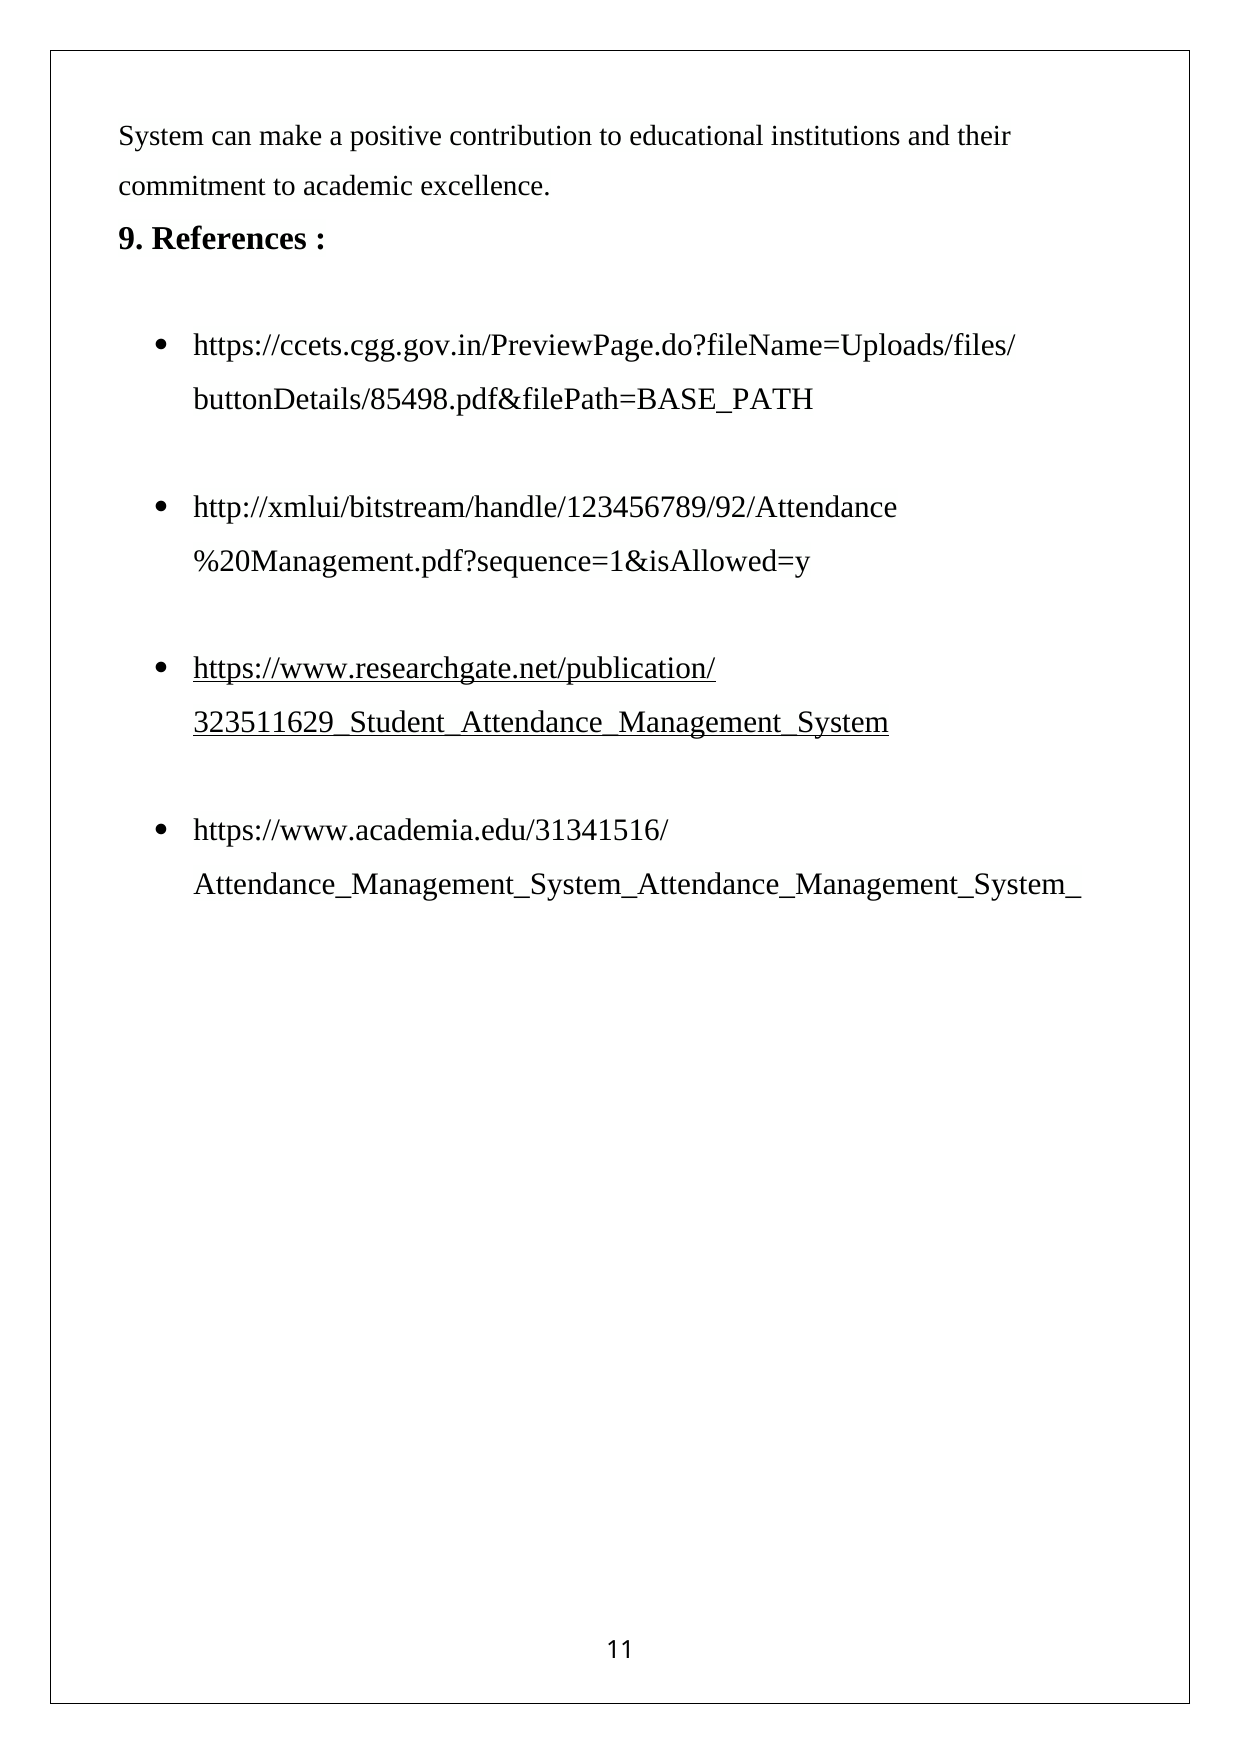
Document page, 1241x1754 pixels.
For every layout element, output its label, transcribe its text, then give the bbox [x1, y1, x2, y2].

list https://www.researchgate.net/publication/323511629_Student_Attendance_Management_System [156, 441, 1122, 531]
list https://ccets.cgg.gov.in/PreviewPage.do?fileName=Uploads/files/buttonDetails/85498.pdf&filePath=BASE_PATH [156, 118, 1122, 208]
list http://xmlui/bitstream/handle/123456789/92/Attendance%20Management.pdf?sequence=1&isAllowed=y [156, 279, 1122, 369]
list https://www.academia.edu/31341516/Attendance_Management_System_Attendance_Management_System_ [156, 603, 1122, 692]
